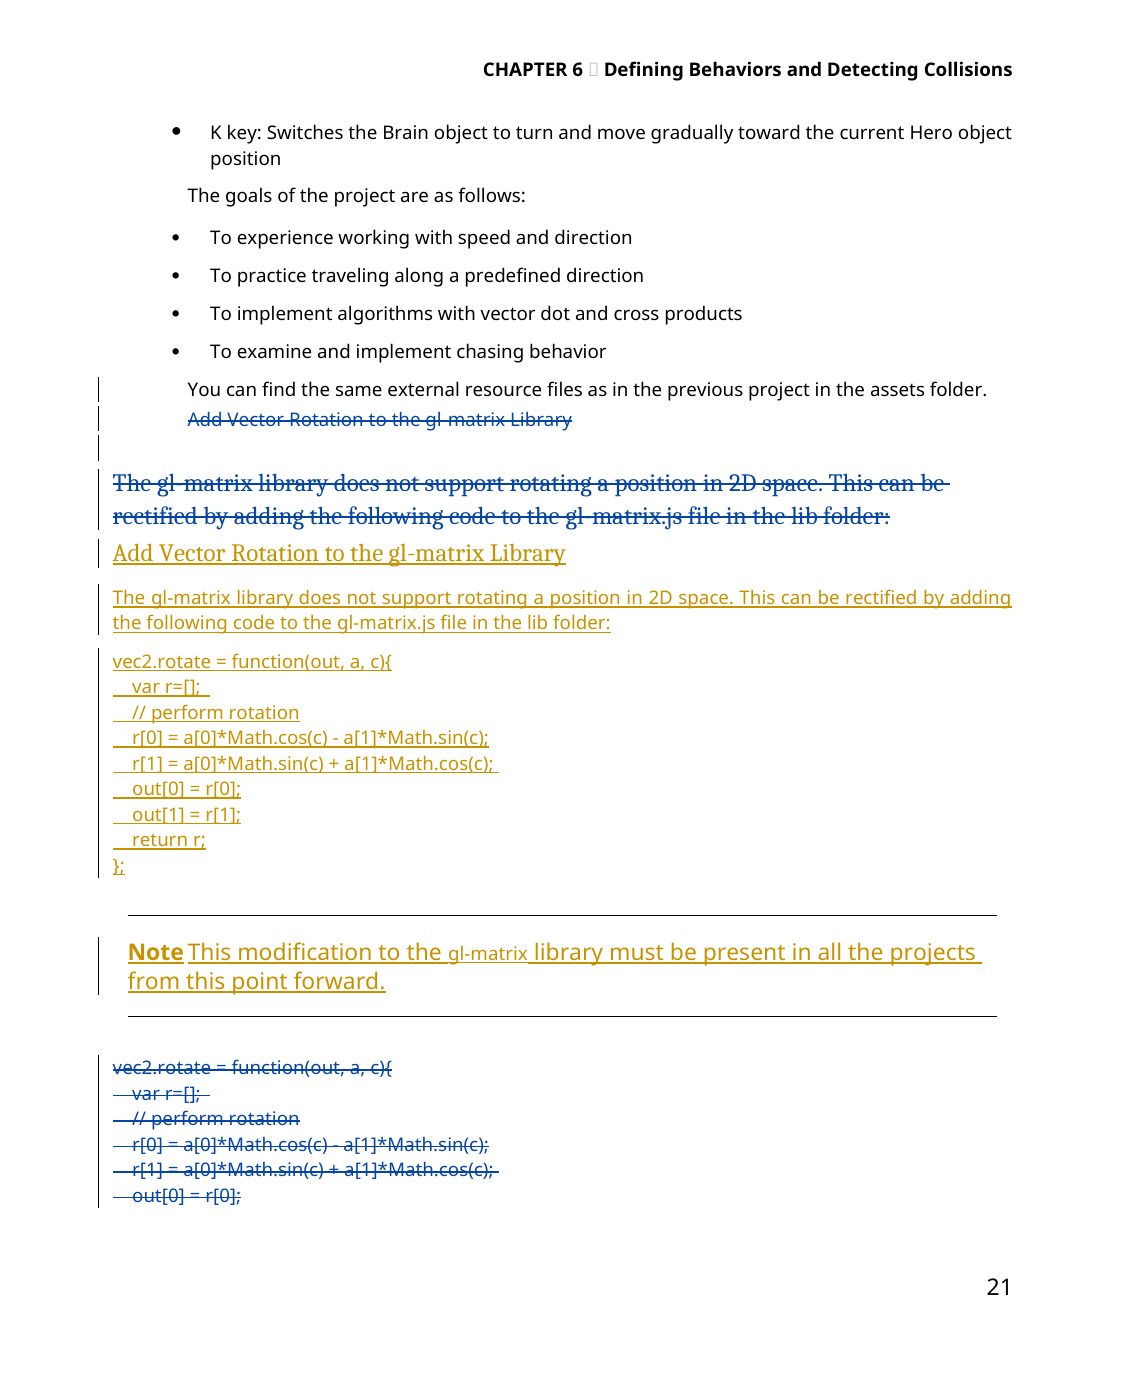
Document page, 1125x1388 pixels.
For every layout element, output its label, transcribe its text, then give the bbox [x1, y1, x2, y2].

text The goals of the project are as follows: [112, 183, 1012, 208]
text To practice traveling along a predefined direction [172, 263, 1012, 288]
text You can find the same external resource files as in the previous project in the assets folder. [112, 377, 1012, 402]
text To implement algorithms with vector dot and cross products [172, 301, 1012, 326]
text To examine and implement chasing behavior [172, 339, 1012, 364]
text To experience working with speed and direction [172, 224, 1012, 250]
text K key: Switches the Brain object to turn and move gradually toward the current Hero object position [172, 119, 1012, 170]
